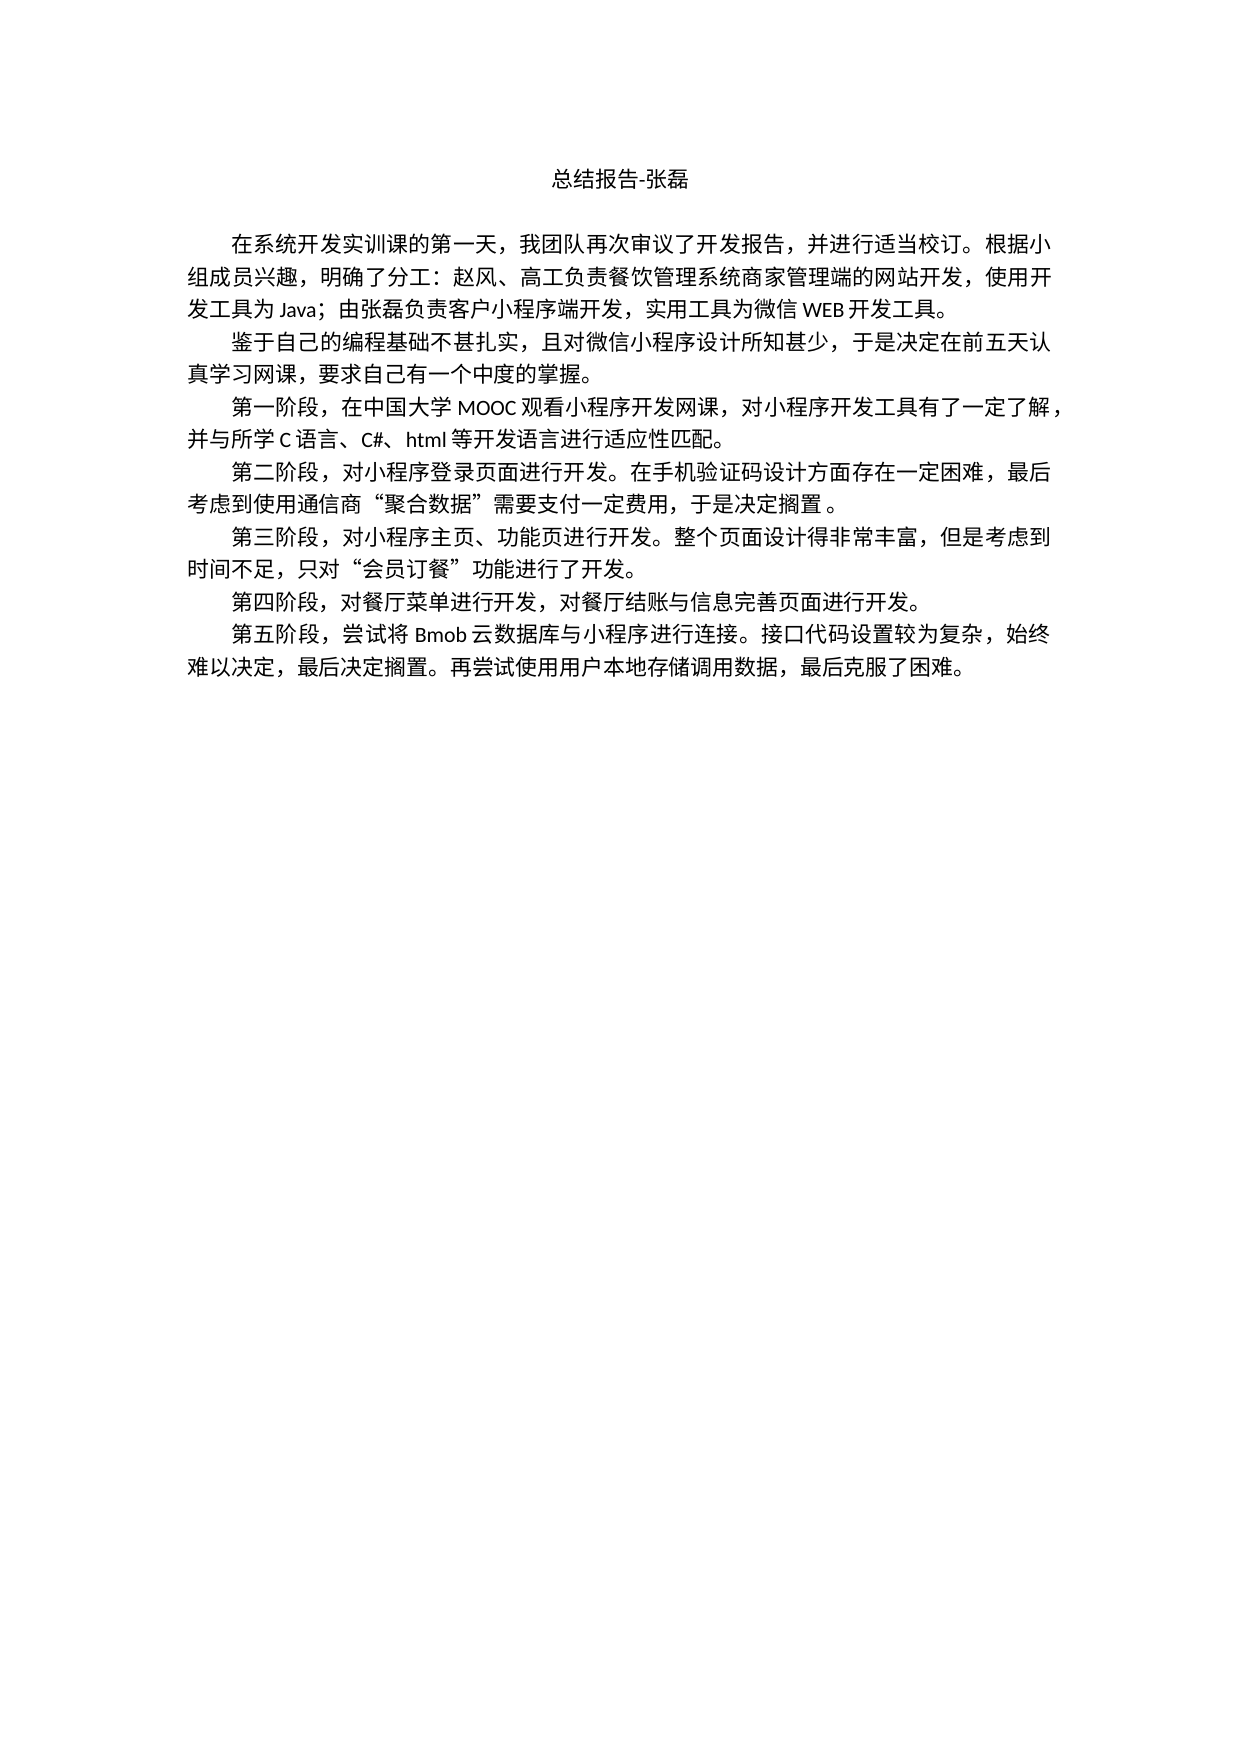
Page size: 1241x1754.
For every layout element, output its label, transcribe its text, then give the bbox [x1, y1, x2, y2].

text 第五阶段，尝试将Bmob云数据库与小程序进行连接。接口代码设置较为复杂，始终难以决定，最后决定搁置。再尝试使用用户本地存储调用数据，最后克服了困难。 [187, 617, 1053, 682]
text 第一阶段，在中国大学MOOC观看小程序开发网课，对小程序开发工具有了一定了解，并与所学C语言、C#、html等开发语言进行适应性匹配。 [187, 389, 1053, 454]
text 第三阶段，对小程序主页、功能页进行开发。整个页面设计得非常丰富，但是考虑到时间不足，只对“会员订餐”功能进行了开发。 [187, 519, 1053, 584]
text 第二阶段，对小程序登录页面进行开发。在手机验证码设计方面存在一定困难，最后考虑到使用通信商“聚合数据”需要支付一定费用，于是决定搁置 。 [187, 454, 1053, 519]
text 第四阶段，对餐厅菜单进行开发，对餐厅结账与信息完善页面进行开发。 [187, 584, 1053, 617]
text 鉴于自己的编程基础不甚扎实，且对微信小程序设计所知甚少，于是决定在前五天认真学习网课，要求自己有一个中度的掌握。 [187, 324, 1053, 389]
text 总结报告-张磊 [187, 162, 1053, 194]
text 在系统开发实训课的第一天，我团队再次审议了开发报告，并进行适当校订。根据小组成员兴趣，明确了分工：赵风、高工负责餐饮管理系统商家管理端的网站开发，使用开发工具为Java；由张磊负责客户小程序端开发，实用工具为微信WEB开发工具。 [187, 227, 1053, 324]
